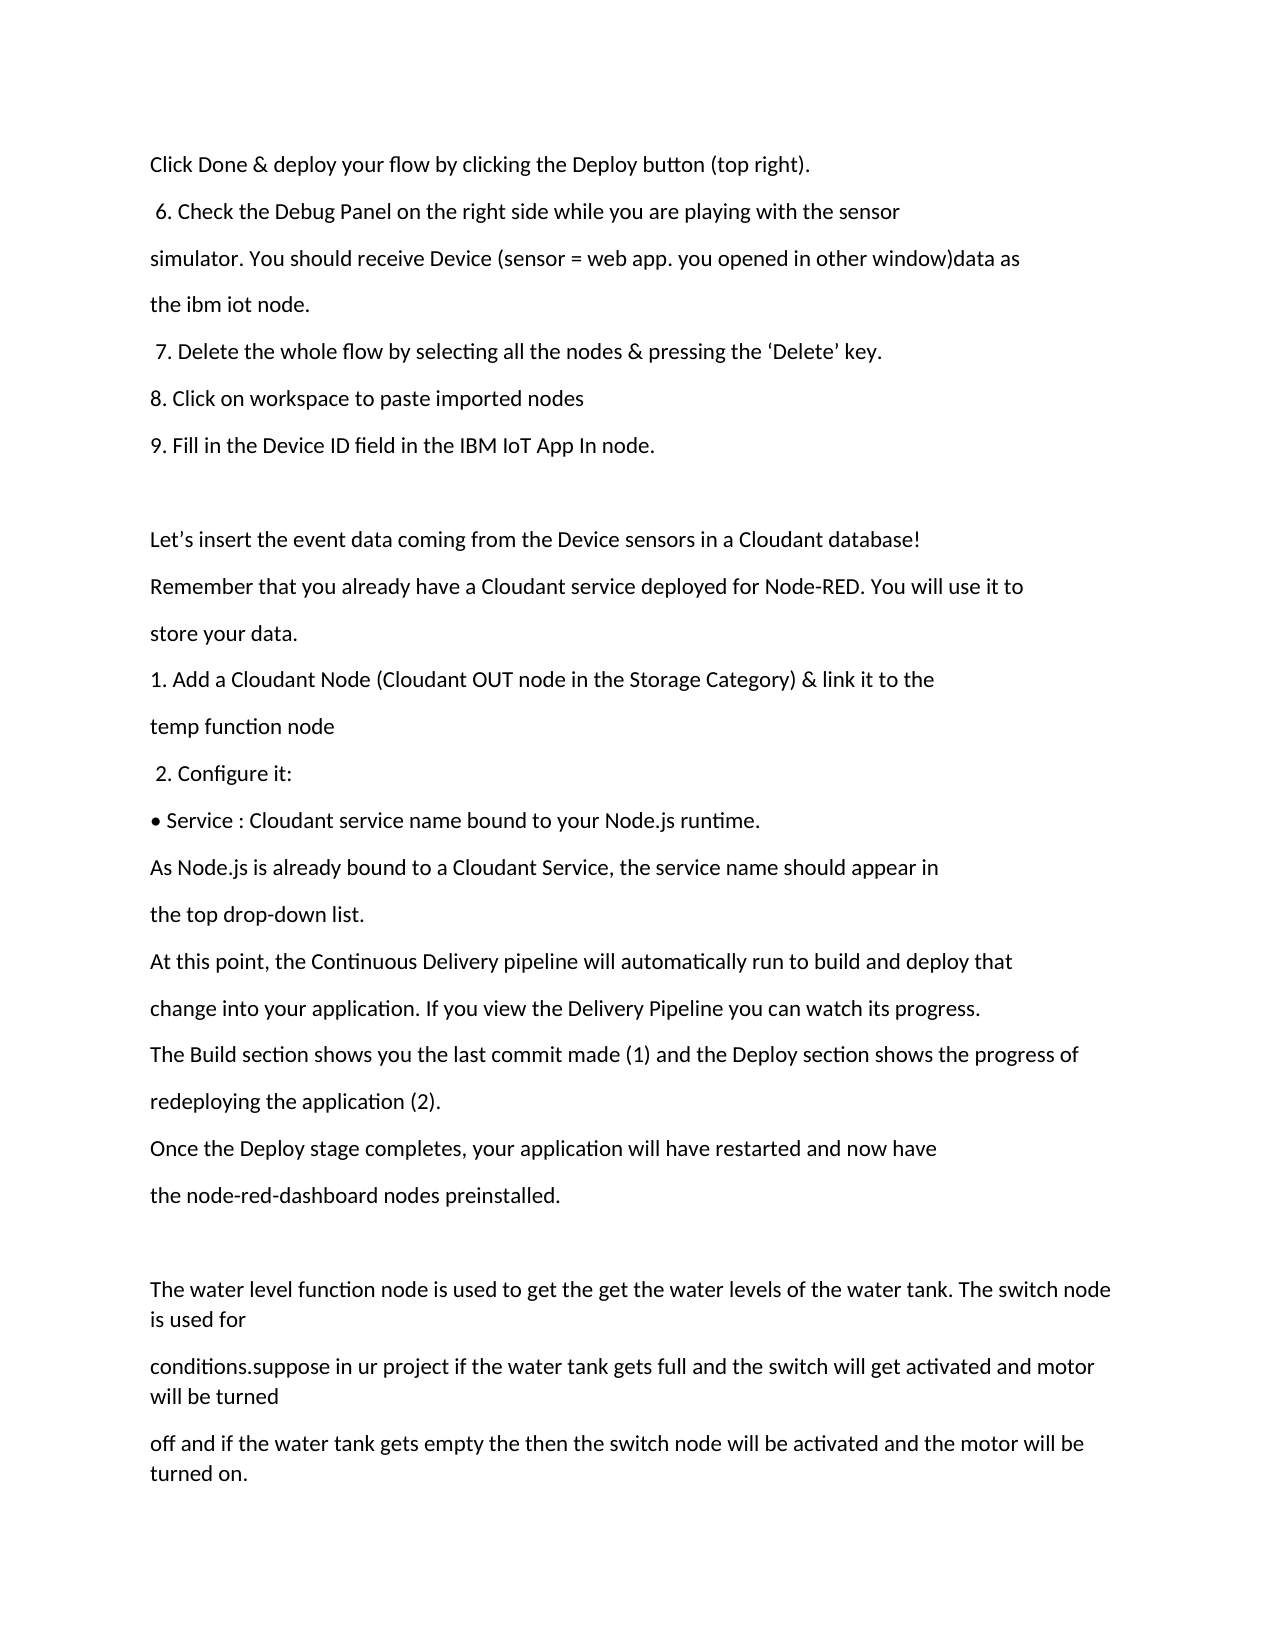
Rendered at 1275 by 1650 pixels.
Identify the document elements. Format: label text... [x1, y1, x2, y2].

text the node-red-dashboard nodes preinstalled. [150, 1181, 1125, 1209]
text 2. Configure it: [150, 759, 1125, 787]
text 9. Fill in the Device ID field in the IBM IoT App In node. [150, 431, 1125, 459]
text 8. Click on workspace to paste imported nodes [150, 384, 1125, 412]
text The water level function node is used to get the get the water levels of the water tank. The switch node is used for [150, 1275, 1125, 1333]
text temp function node [150, 712, 1125, 741]
text As Node.js is already bound to a Cloudant Service, the service name should appear in [150, 853, 1125, 881]
text off and if the water tank gets empty the then the switch node will be activated and the motor will be turned on. [150, 1429, 1125, 1487]
text 6. Check the Debug Panel on the right side while you are playing with the sensor [150, 197, 1125, 225]
text the ibm iot node. [150, 291, 1125, 319]
text change into your application. If you view the Delivery Pipeline you can watch its progress. [150, 994, 1125, 1022]
text the top drop-down list. [150, 900, 1125, 928]
text conditions.suppose in ur project if the water tank gets full and the switch will get activated and motor will be turned [150, 1352, 1125, 1410]
text redeploying the application (2). [150, 1087, 1125, 1116]
text store your data. [150, 619, 1125, 647]
text • Service : Cloudant service name bound to your Node.js runtime. [150, 806, 1125, 834]
text Click Done & deploy your flow by clicking the Deploy button (top right). [150, 150, 1125, 178]
text Remember that you already have a Cloudant service deployed for Node-RED. You will use it to [150, 572, 1125, 600]
text At this point, the Continuous Delivery pipeline will automatically run to build and deploy that [150, 947, 1125, 975]
text Once the Deploy stage completes, your application will have restarted and now have [150, 1134, 1125, 1162]
text 7. Delete the whole flow by selecting all the nodes & pressing the ‘Delete’ key. [150, 337, 1125, 366]
text simulator. You should receive Device (sensor = web app. you opened in other window)data as [150, 244, 1125, 272]
text Let’s insert the event data coming from the Device sensors in a Cloudant database! [150, 525, 1125, 553]
text The Build section shows you the last commit made (1) and the Deploy section shows the progress of [150, 1041, 1125, 1069]
text 1. Add a Cloudant Node (Cloudant OUT node in the Storage Category) & link it to the [150, 666, 1125, 694]
